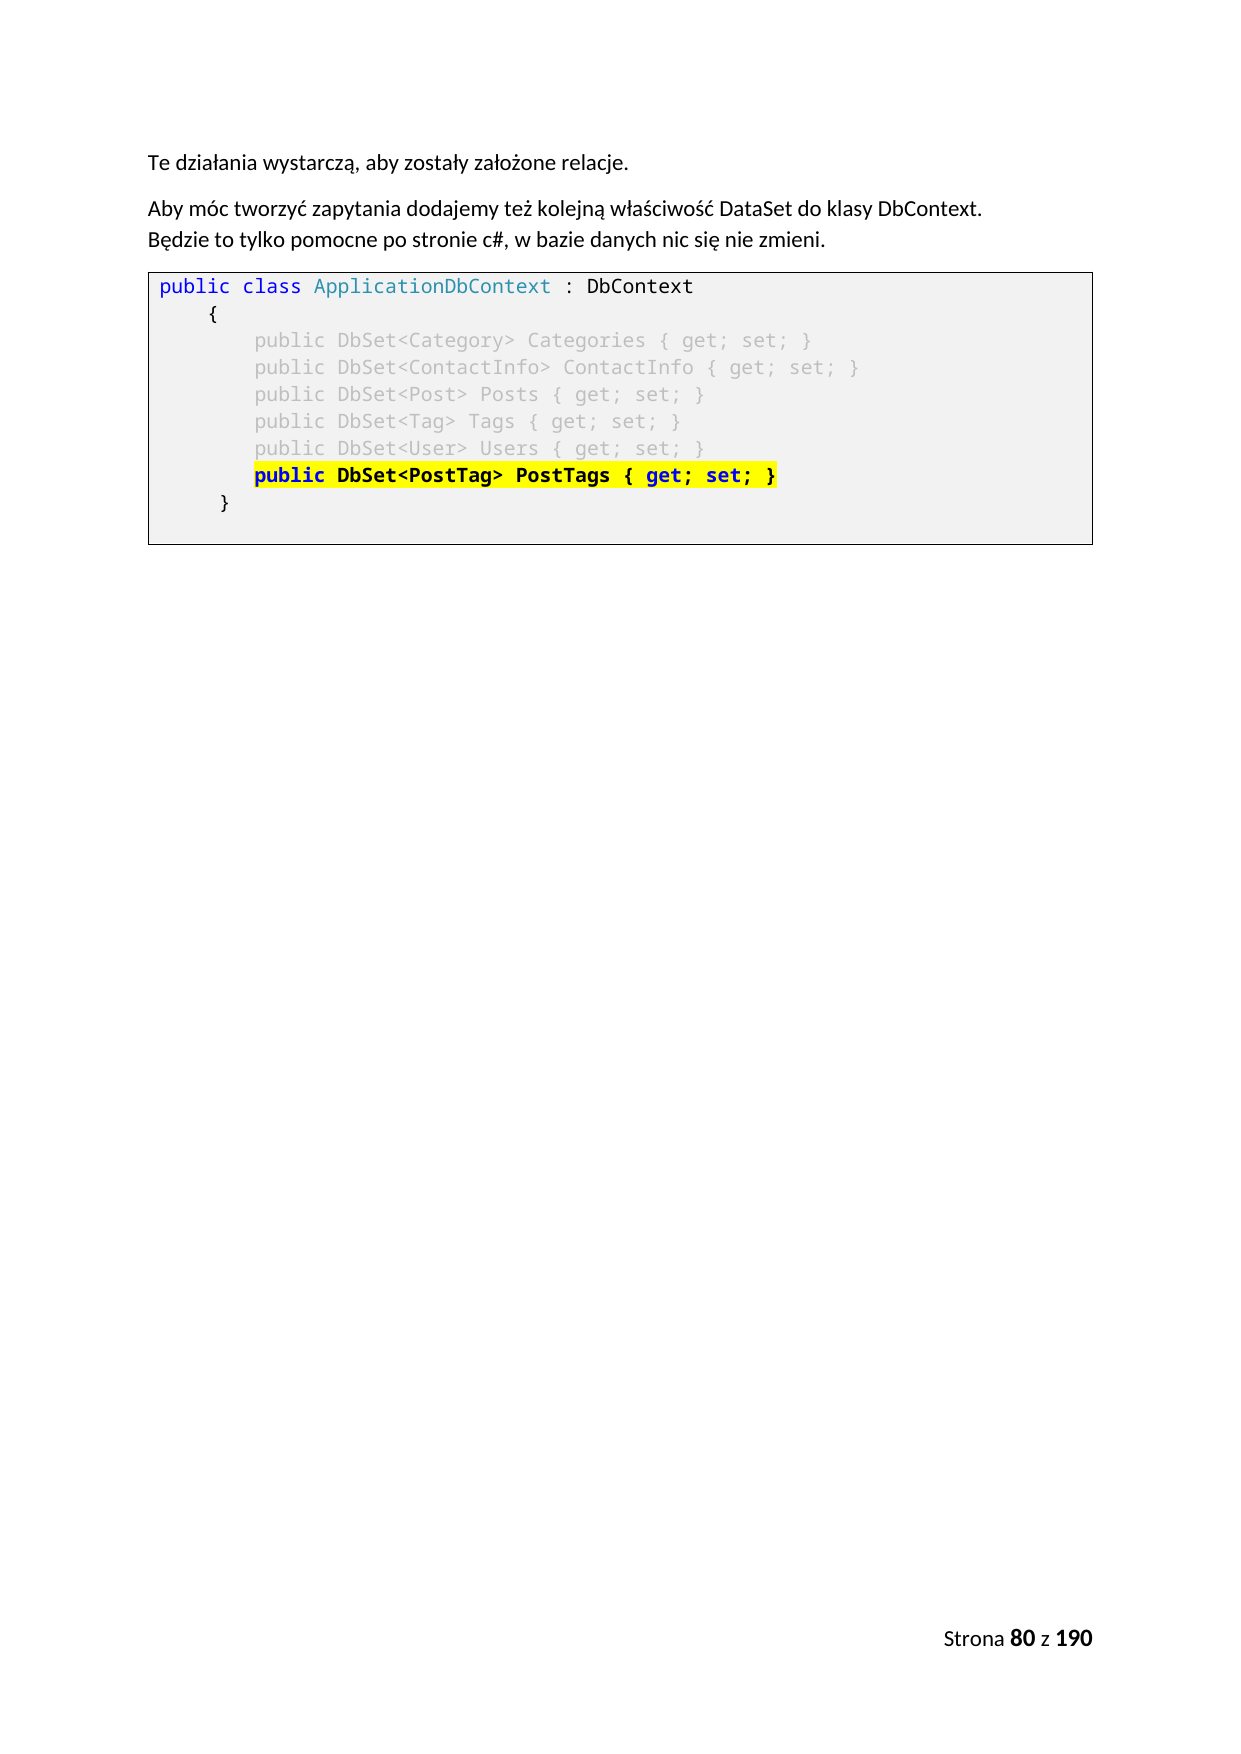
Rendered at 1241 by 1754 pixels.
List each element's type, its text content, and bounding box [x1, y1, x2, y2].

table_header public class ApplicationDbContext : DbContext { public DbSet<Category> Categories { get; set; } public DbSet<ContactInfo> ContactInfo { get; set; } public DbSet<Post> Posts { get; set; } public DbSet<Tag> Tags { get; set; } public DbSet<User> Users { get; set; } public DbSet<PostTag> PostTags { get; set; } } [149, 273, 1092, 543]
text Aby móc tworzyć zapytania dodajemy też kolejną właściwość DataSet do klasy DbContext. Będzie to tylko pomocne po stronie c#, w bazie danych nic się nie zmieni. [148, 194, 1093, 253]
text Te działania wystarczą, aby zostały założone relacje. [148, 148, 1093, 176]
